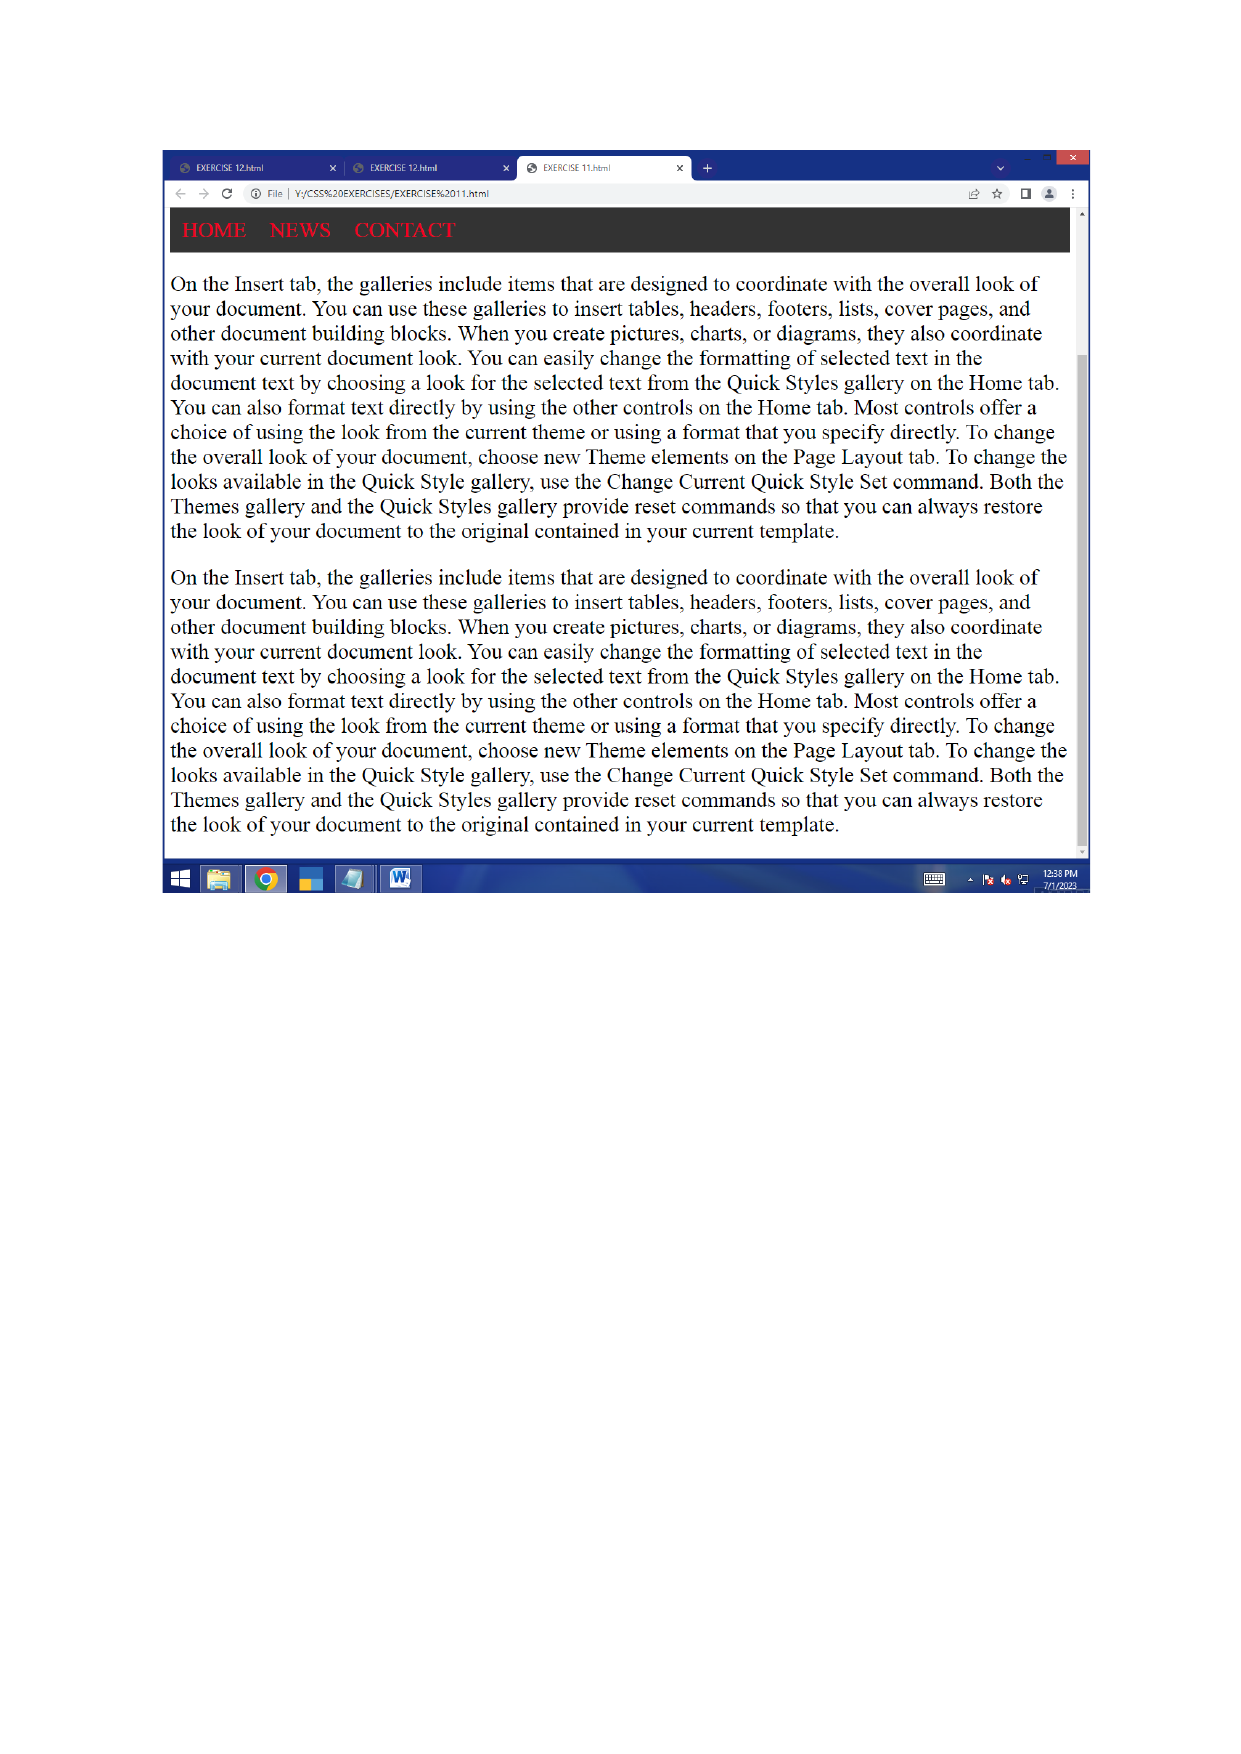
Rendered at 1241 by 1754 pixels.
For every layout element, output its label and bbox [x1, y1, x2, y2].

picture [162, 150, 1091, 893]
